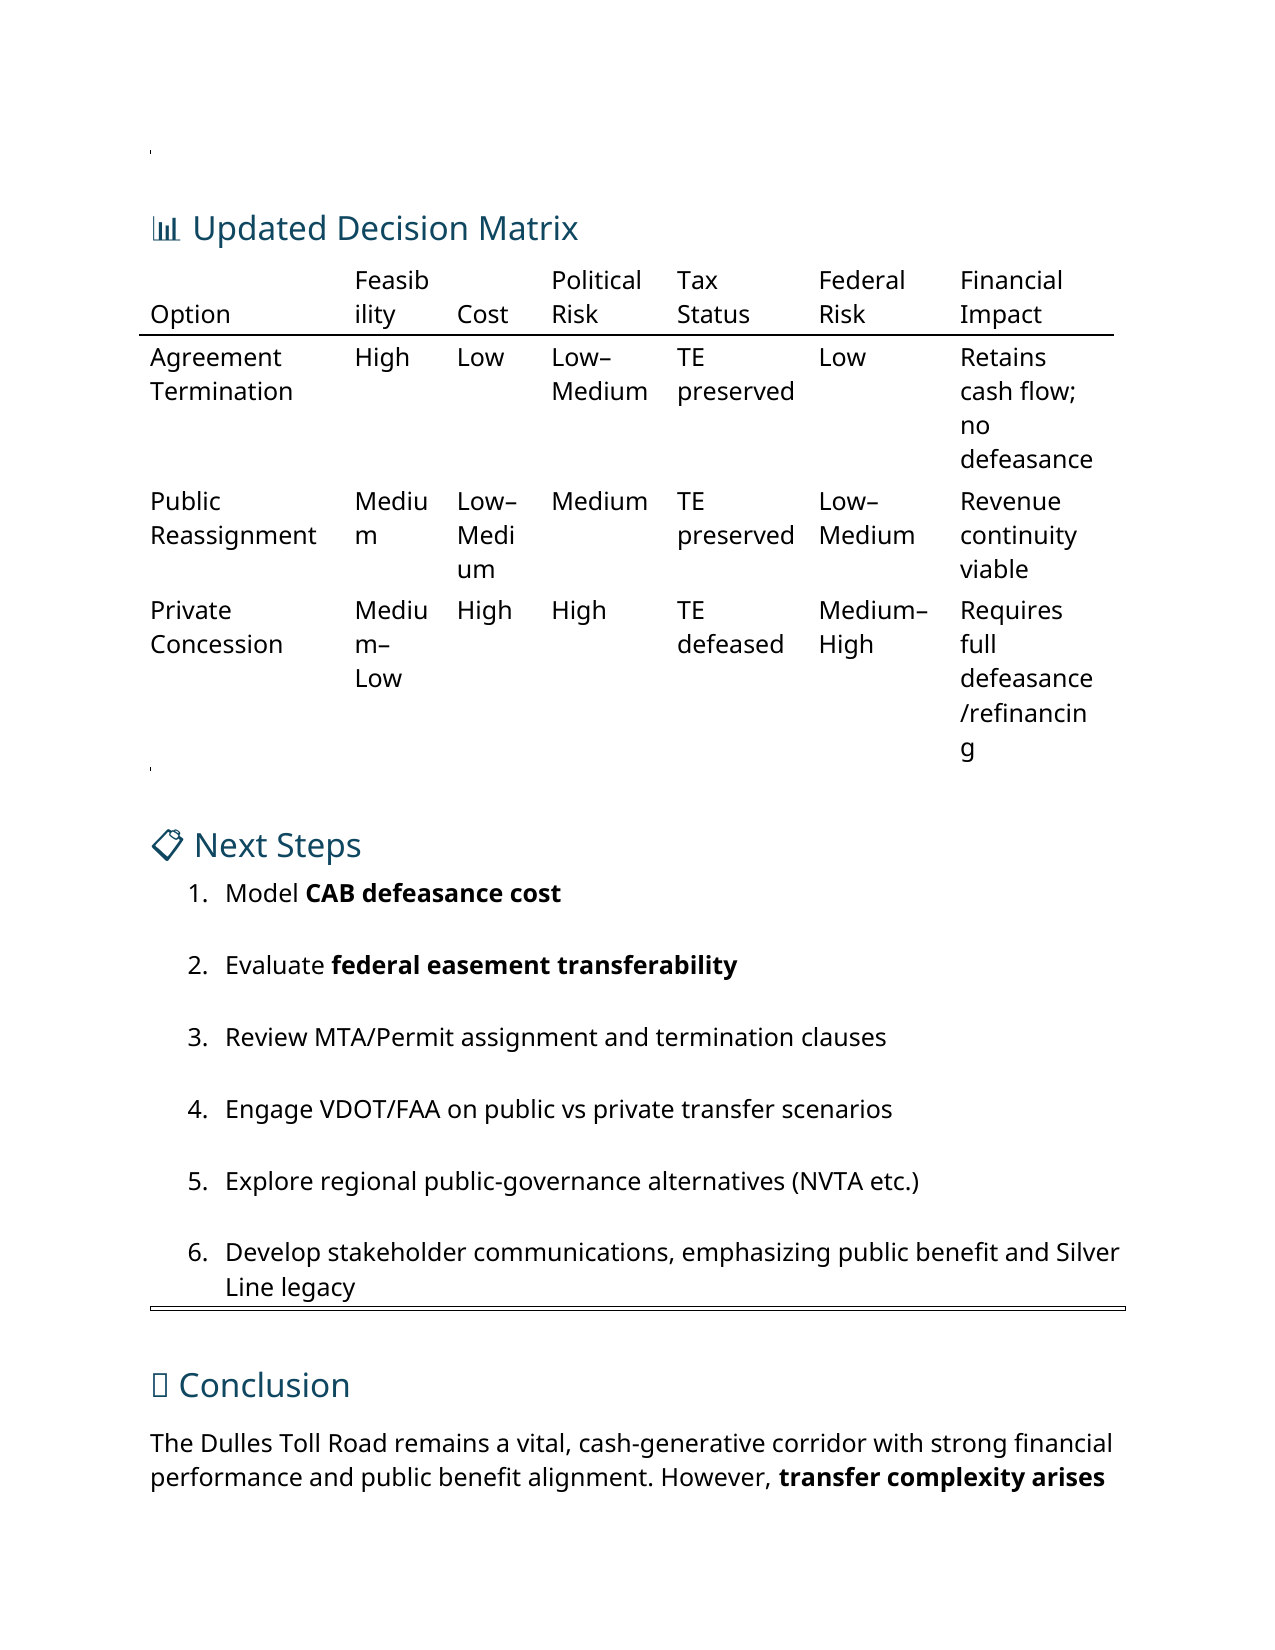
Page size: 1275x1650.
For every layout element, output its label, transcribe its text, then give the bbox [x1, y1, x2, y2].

table_header Feasibility [343, 259, 445, 334]
table_cell Low [807, 336, 948, 479]
table_cell Agreement Termination [139, 336, 343, 479]
table_cell High [445, 589, 540, 767]
table_cell TE preserved [666, 336, 807, 479]
table_cell High [540, 589, 666, 767]
list Develop stakeholder communications, emphasizing public benefit and Silver Line legacy [187, 1235, 1125, 1303]
list Model CAB defeasance cost [187, 876, 1125, 944]
list Review MTA/Permit assignment and termination clauses [187, 1019, 1125, 1088]
table_cell Requires full defeasance/refinancing [949, 589, 1114, 767]
table_header Option [139, 259, 343, 334]
table_cell Revenue continuity viable [949, 480, 1114, 589]
table_cell Medium–High [807, 589, 948, 767]
table_cell Low–Medium [807, 480, 948, 589]
table_cell Public Reassignment [139, 480, 343, 589]
table_cell Private Concession [139, 589, 343, 767]
table_cell Medium [343, 480, 445, 589]
table_cell Medium–Low [343, 589, 445, 767]
subtitle 📌 Conclusion [150, 1362, 1125, 1407]
list Engage VDOT/FAA on public vs private transfer scenarios [187, 1091, 1125, 1159]
table_cell High [343, 336, 445, 479]
list Evaluate federal easement transferability [187, 948, 1125, 1016]
subtitle 📊 Updated Decision Matrix [150, 205, 1125, 250]
table_cell TE defeased [666, 589, 807, 767]
table_header Federal Risk [807, 259, 948, 334]
subtitle 📋 Next Steps [150, 822, 1125, 867]
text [150, 1426, 1125, 1494]
table_header Cost [445, 259, 540, 334]
table_header Tax Status [666, 259, 807, 334]
table_cell Low–Medium [540, 336, 666, 479]
table_header Financial Impact [949, 259, 1114, 334]
list Explore regional public-governance alternatives (NVTA etc.) [187, 1163, 1125, 1231]
table_header Political Risk [540, 259, 666, 334]
table_cell Retains cash flow; no defeasance [949, 336, 1114, 479]
table_cell Low [445, 336, 540, 479]
table_cell TE preserved [666, 480, 807, 589]
table_cell Low–Medium [445, 480, 540, 589]
table_cell Medium [540, 480, 666, 589]
